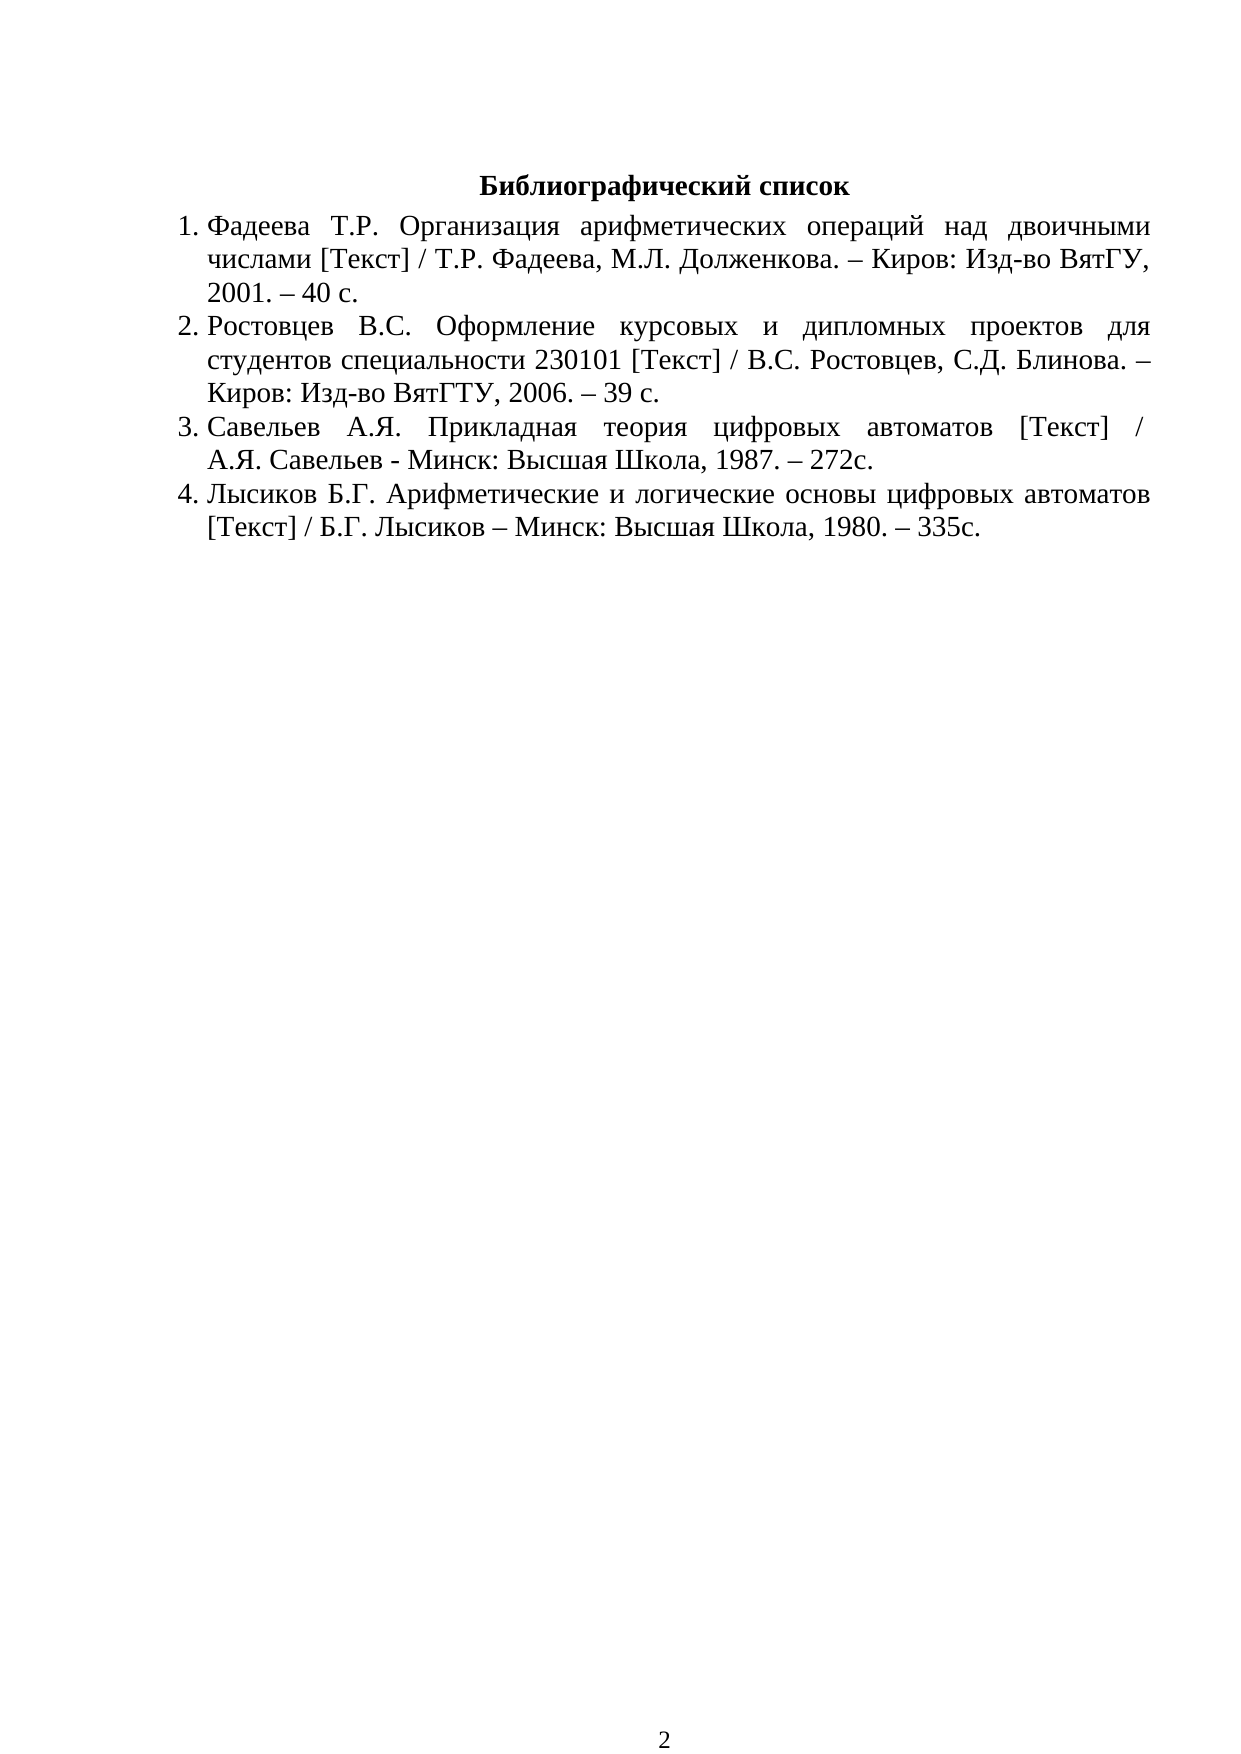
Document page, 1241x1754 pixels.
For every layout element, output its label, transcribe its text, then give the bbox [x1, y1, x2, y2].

list Фадеева Т.Р. Организация арифметических операций над двоичными числами [Текст] / Т.Р. Фадеева, М.Л. Долженкова. – Киров: Изд-во ВятГУ, 2001. – 40 с. [177, 208, 1152, 308]
list Савельев А.Я. Прикладная теория цифровых автоматов [Текст] / А.Я. Савельев - Минск: Высшая Школа, 1987. – 272c. [177, 409, 1152, 476]
list Ростовцев В.С. Оформление курсовых и дипломных проектов для студентов специальности 230101 [Текст] / В.С. Ростовцев, С.Д. Блинова. – Киров: Изд-во ВятГТУ, 2006. – 39 с. [177, 308, 1152, 409]
list Лысиков Б.Г. Арифметические и логические основы цифровых автоматов [Текст] / Б.Г. Лысиков – Минск: Высшая Школа, 1980. – 335с. [177, 476, 1152, 543]
subtitle Библиографический список [177, 168, 1152, 202]
